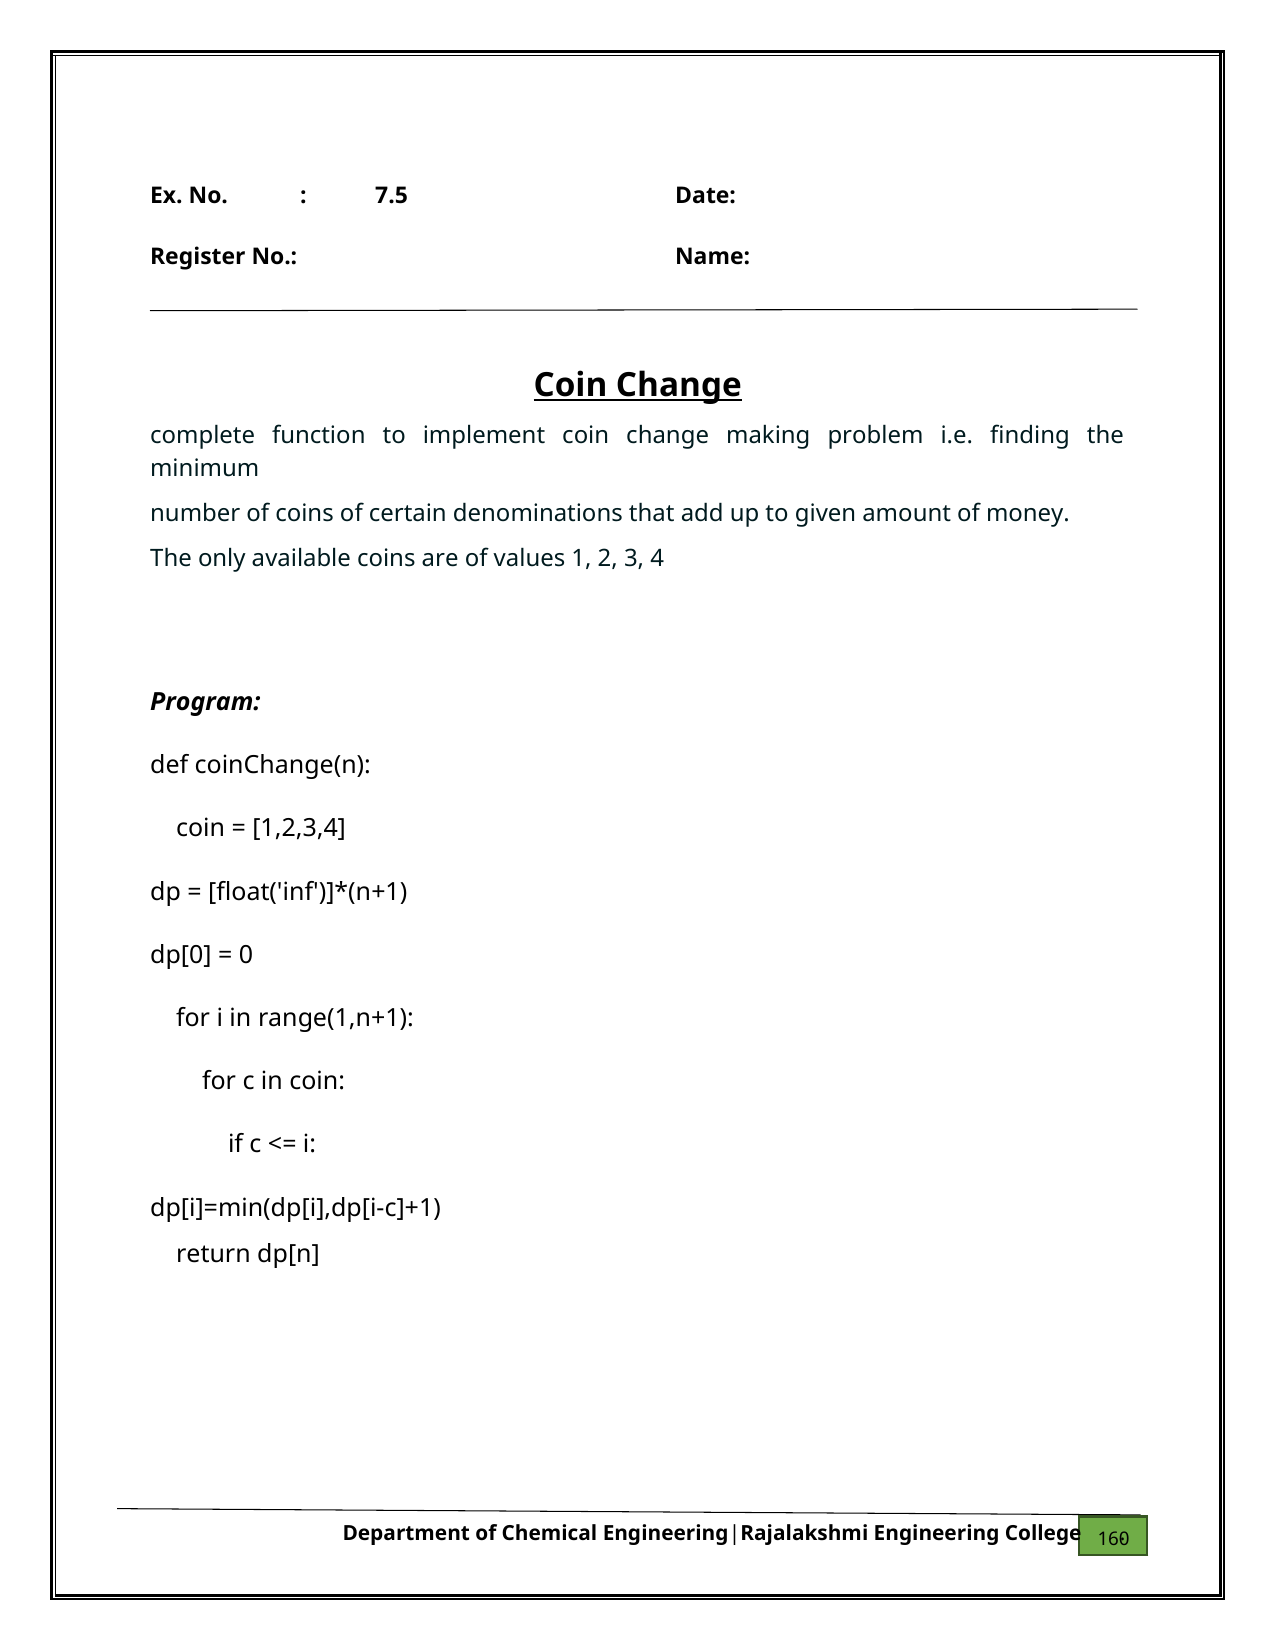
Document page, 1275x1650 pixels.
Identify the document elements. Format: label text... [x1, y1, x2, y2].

text dp = [float('inf')]*(n+1) [150, 873, 1125, 907]
text for i in range(1,n+1): [150, 1000, 1125, 1034]
text if c <= i: [150, 1126, 1125, 1160]
text def coinChange(n): [150, 747, 1125, 781]
text complete function to implement coin change making problem i.e. finding the minimum [150, 418, 1125, 483]
text return dp[n] [150, 1236, 1125, 1270]
text Register No.: Name: [150, 239, 1125, 271]
text The only available coins are of values 1, 2, 3, 4 [150, 541, 1125, 574]
text coin = [1,2,3,4] [150, 810, 1125, 844]
text dp[i]=min(dp[i],dp[i-c]+1) [150, 1189, 1125, 1223]
text Program: [150, 683, 1125, 718]
text number of coins of certain denominations that add up to given amount of money. [150, 496, 1125, 529]
text Ex. No. : 7.5 Date: [150, 179, 1125, 210]
text Coin Change [150, 360, 1125, 406]
text dp[0] = 0 [150, 936, 1125, 971]
text for c in coin: [150, 1063, 1125, 1097]
